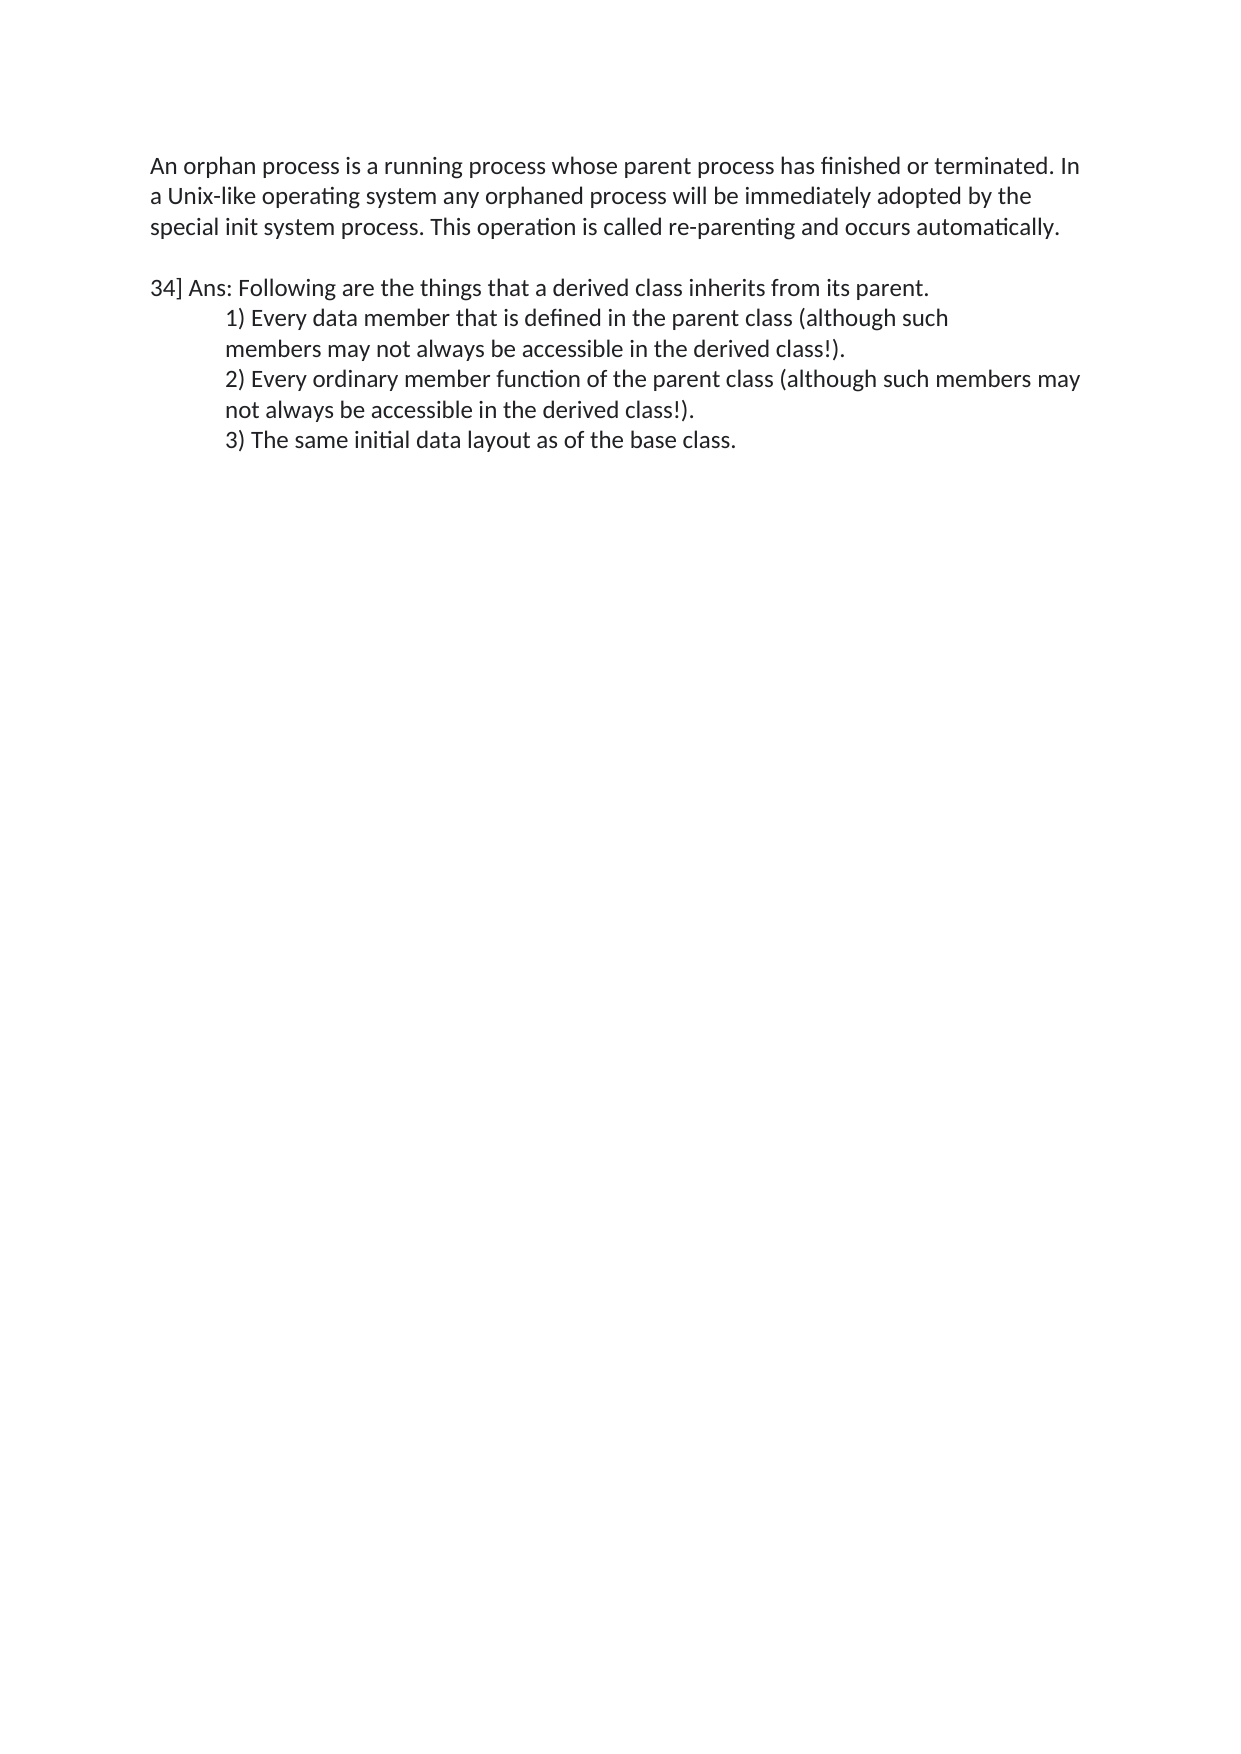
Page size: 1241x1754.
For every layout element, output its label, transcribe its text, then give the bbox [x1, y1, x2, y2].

text members may not always be accessible in the derived class!). 2) Every ordinary member function of the parent class (although such members may not always be accessible in the derived class!). 3) The same initial data layout as of the base class. [695, 333, 1090, 455]
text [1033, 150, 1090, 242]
text 34] Ans: Following are the things that a derived class inherits from its parent. 1) Every data member that is defined in the parent class (although such [936, 272, 1090, 333]
